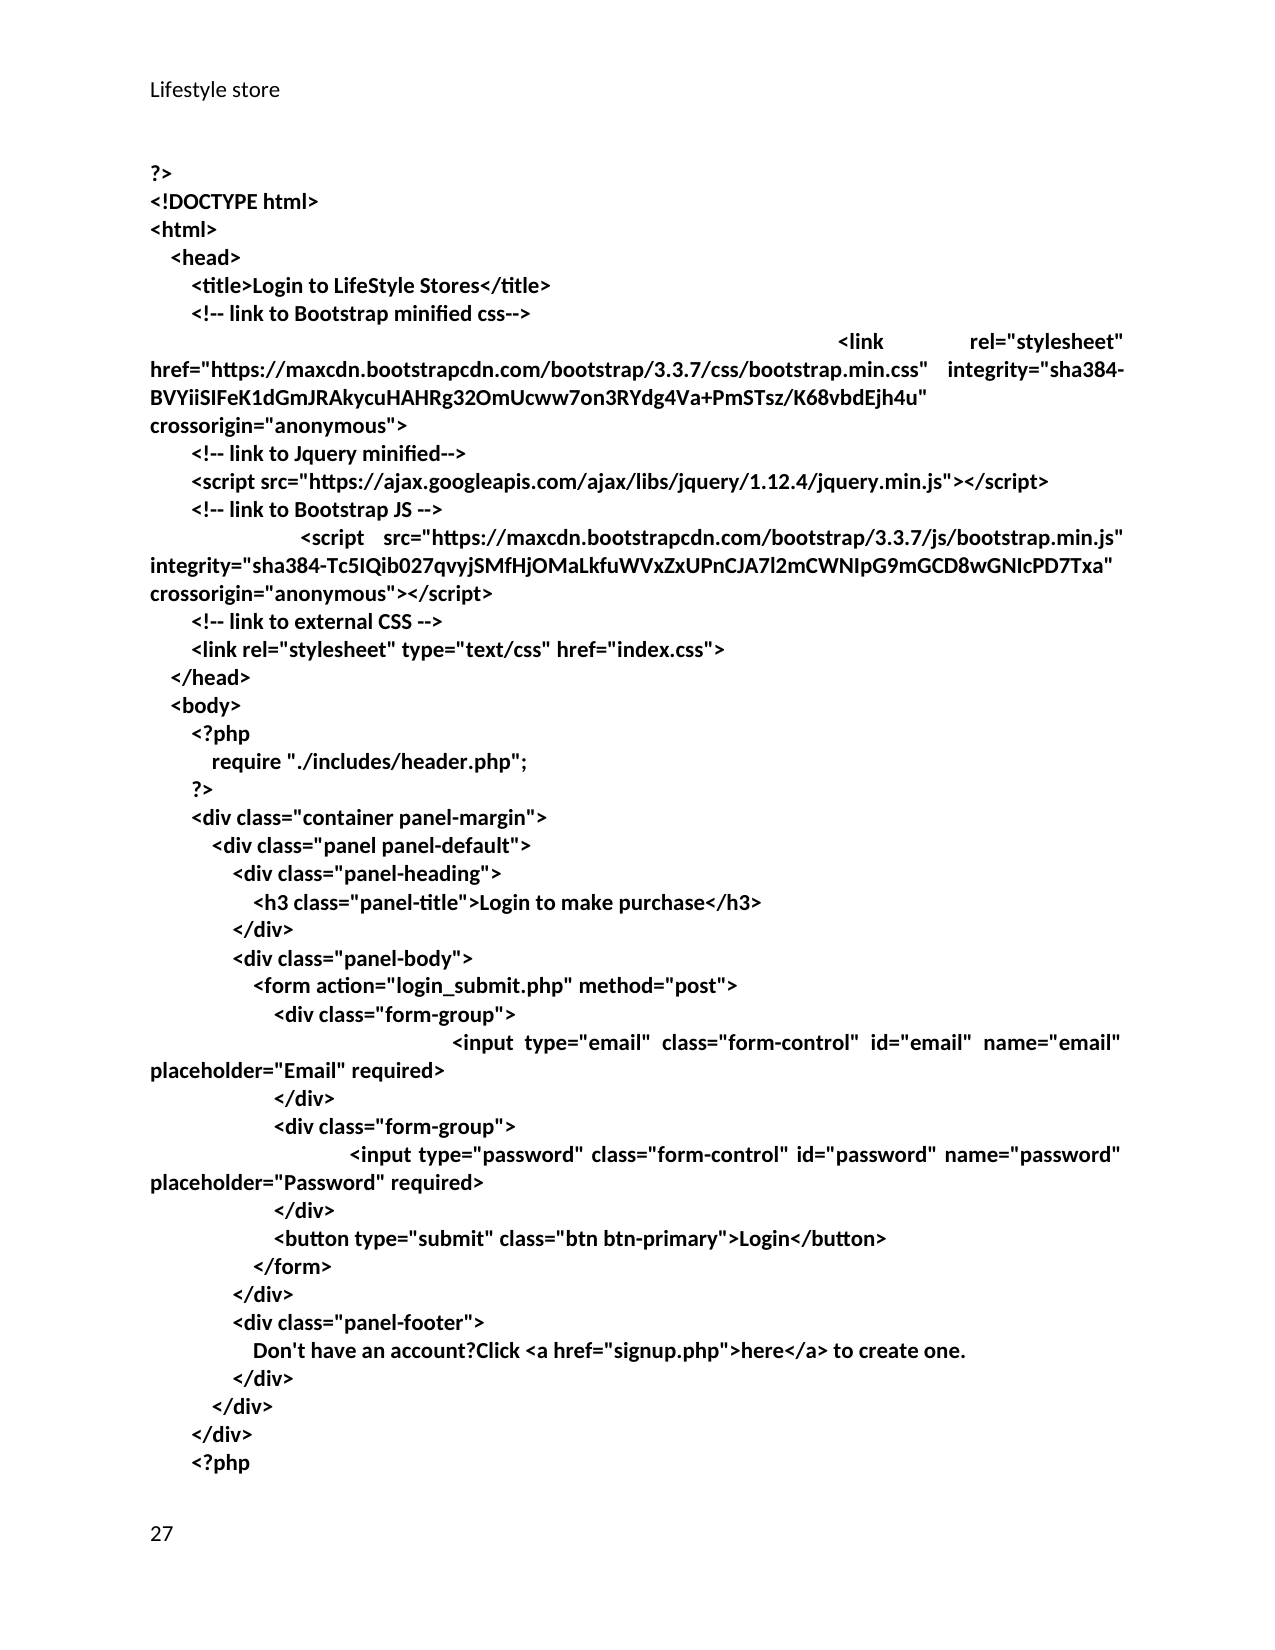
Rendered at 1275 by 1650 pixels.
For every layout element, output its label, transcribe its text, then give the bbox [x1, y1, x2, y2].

text <div class="container panel-margin"> [150, 803, 1125, 832]
text <div class="panel-body"> [150, 944, 1125, 972]
text </form> [150, 1252, 1125, 1280]
text <h3 class="panel-title">Login to make purchase</h3> [150, 888, 1125, 916]
text <input type="password" class="form-control" id="password" name="password" placeholder="Password" required> [150, 1140, 1125, 1196]
text <link rel="stylesheet" href="https://maxcdn.bootstrapcdn.com/bootstrap/3.3.7/css/bootstrap.min.css" integrity="sha384-BVYiiSIFeK1dGmJRAkycuHAHRg32OmUcww7on3RYdg4Va+PmSTsz/K68vbdEjh4u" crossorigin="anonymous"> [150, 327, 1125, 439]
text </div> [150, 1196, 1125, 1224]
text <form action="login_submit.php" method="post"> [150, 972, 1125, 1000]
text <!-- link to Jquery minified--> [150, 439, 1125, 467]
text <head> [150, 243, 1125, 271]
text <?php [150, 719, 1125, 747]
text <script src="https://ajax.googleapis.com/ajax/libs/jquery/1.12.4/jquery.min.js"></script> [150, 467, 1125, 495]
text </div> [150, 1392, 1125, 1420]
text <!-- link to Bootstrap JS --> [150, 495, 1125, 523]
text <?php [150, 1448, 1125, 1476]
text <div class="form-group"> [150, 1000, 1125, 1028]
text <div class="form-group"> [150, 1112, 1125, 1140]
text <!DOCTYPE html> [150, 187, 1125, 215]
text <link rel="stylesheet" type="text/css" href="index.css"> [150, 635, 1125, 663]
text <script src="https://maxcdn.bootstrapcdn.com/bootstrap/3.3.7/js/bootstrap.min.js" integrity="sha384-Tc5IQib027qvyjSMfHjOMaLkfuWVxZxUPnCJA7l2mCWNIpG9mGCD8wGNIcPD7Txa" crossorigin="anonymous"></script> [150, 523, 1125, 607]
text <button type="submit" class="btn btn-primary">Login</button> [150, 1224, 1125, 1252]
text </div> [150, 1084, 1125, 1112]
text <div class="panel panel-default"> [150, 832, 1125, 859]
text <!-- link to Bootstrap minified css--> [150, 299, 1125, 327]
text <body> [150, 691, 1125, 719]
text <html> [150, 215, 1125, 243]
text require "./includes/header.php"; [150, 747, 1125, 776]
text <title>Login to LifeStyle Stores</title> [150, 271, 1125, 299]
text </head> [150, 663, 1125, 691]
text </div> [150, 1364, 1125, 1392]
text </div> [150, 1280, 1125, 1308]
text <!-- link to external CSS --> [150, 607, 1125, 635]
text <input type="email" class="form-control" id="email" name="email" placeholder="Email" required> [150, 1028, 1125, 1084]
text ?> [150, 159, 1125, 187]
text <div class="panel-heading"> [150, 859, 1125, 888]
text </div> [150, 1420, 1125, 1448]
text <div class="panel-footer"> [150, 1308, 1125, 1336]
text </div> [150, 916, 1125, 944]
text Don't have an account?Click <a href="signup.php">here</a> to create one. [150, 1336, 1125, 1364]
text ?> [150, 776, 1125, 803]
